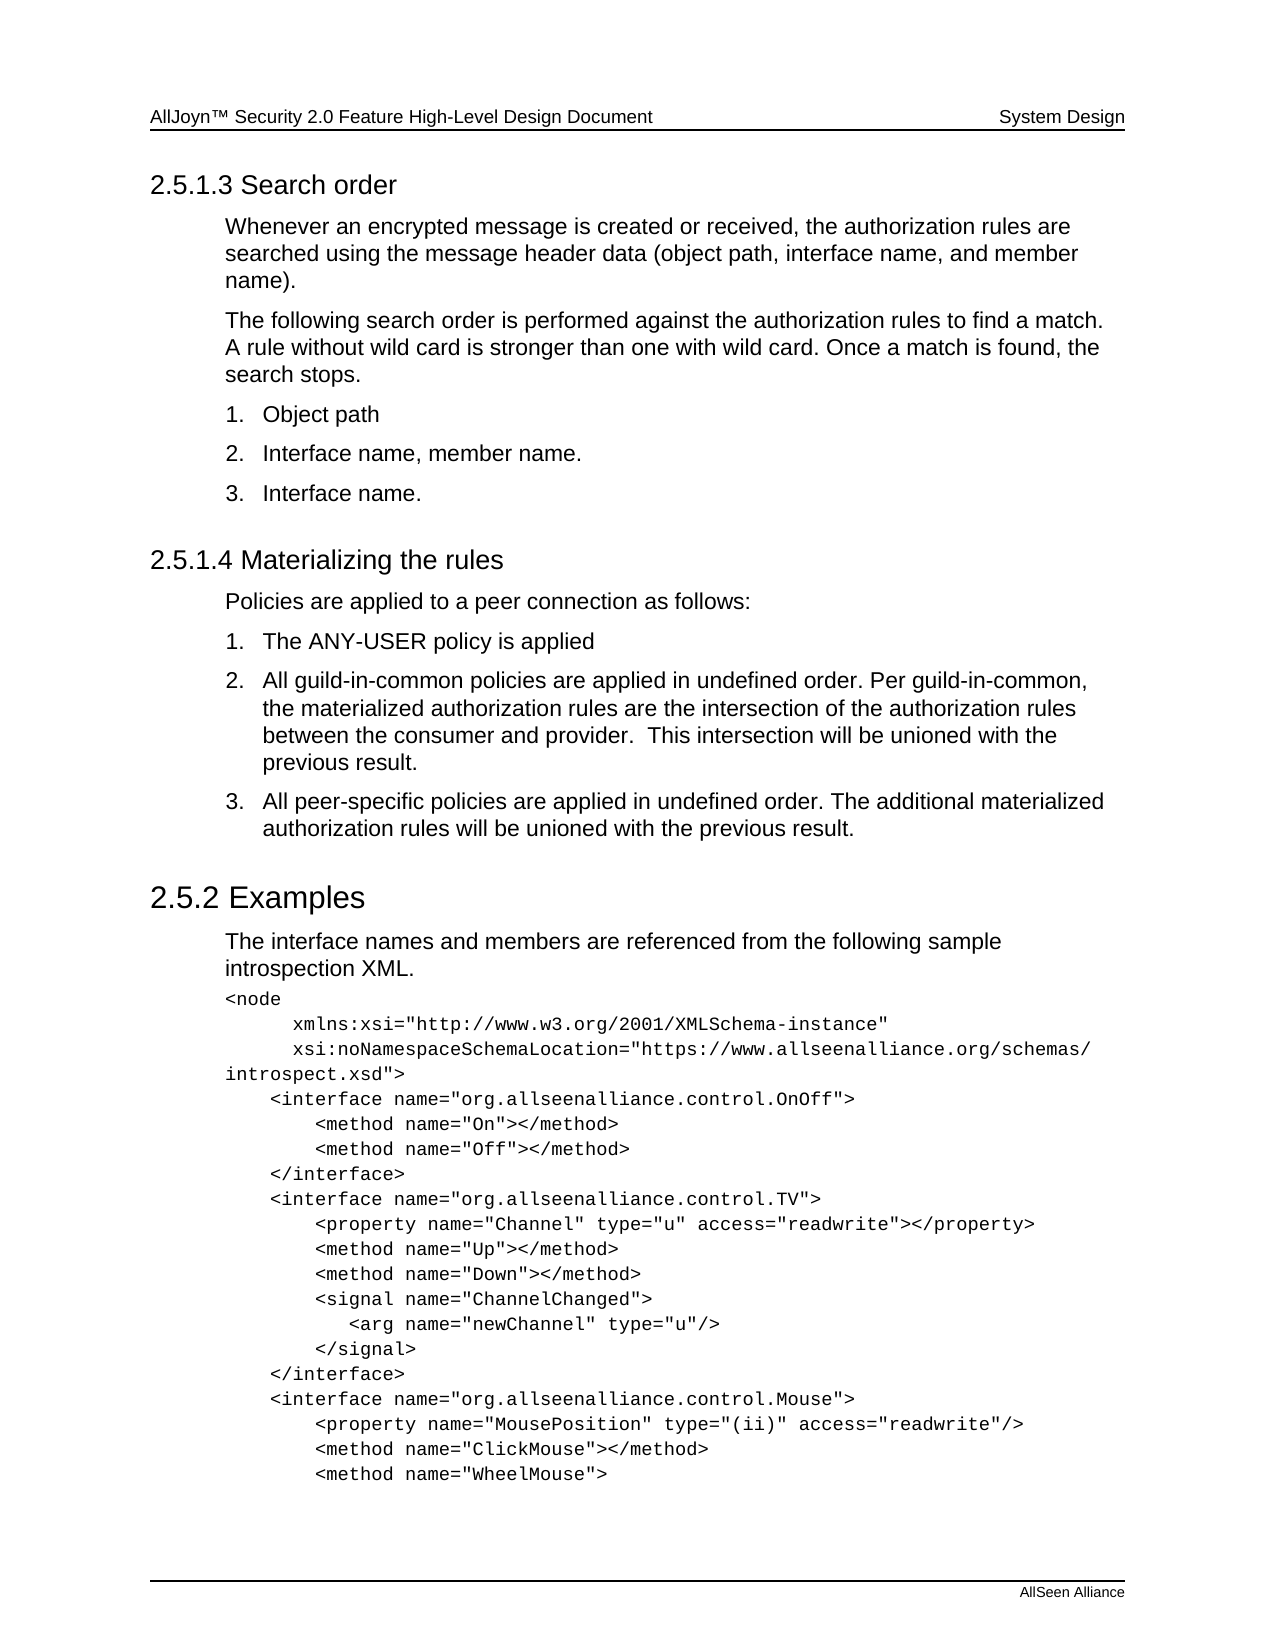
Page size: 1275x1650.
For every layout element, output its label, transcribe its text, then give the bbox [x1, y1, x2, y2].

text <interface name="org.allseenalliance.control.OnOff"> [225, 1086, 1125, 1111]
text <interface name="org.allseenalliance.control.Mouse"> [225, 1386, 1125, 1411]
list Interface name. [244, 479, 1125, 506]
list All guild-in-common policies are applied in undefined order. Per guild-in-common, the materialized authorization rules are the intersection of the authorization rules between the consumer and provider. This intersection will be unioned with the previous result. [244, 667, 1125, 775]
text <method name="Up"></method> [225, 1236, 1125, 1261]
text </interface> [225, 1361, 1125, 1386]
text <arg name="newChannel" type="u"/> [225, 1311, 1125, 1336]
text Policies are applied to a peer connection as follows: [225, 587, 1125, 614]
list All peer-specific policies are applied in undefined order. The additional materialized authorization rules will be unioned with the previous result. [244, 787, 1125, 842]
text xsi:noNamespaceSchemaLocation="https://www.allseenalliance.org/schemas/introspect.xsd"> [225, 1036, 1125, 1086]
text <signal name="ChannelChanged"> [225, 1286, 1125, 1311]
list The ANY-USER policy is applied [244, 627, 1125, 654]
text <property name="MousePosition" type="(ii)" access="readwrite"/> [225, 1411, 1125, 1436]
list Interface name, member name. [244, 439, 1125, 467]
text The interface names and members are referenced from the following sample introspection XML. [225, 928, 1125, 982]
text <method name="Down"></method> [225, 1261, 1125, 1286]
text <method name="WheelMouse"> [225, 1461, 1125, 1486]
text Whenever an encrypted message is created or received, the authorization rules are searched using the message header data (object path, interface name, and member name). [225, 212, 1125, 294]
subtitle Examples [150, 879, 1125, 915]
subtitle Materializing the rules [150, 544, 1125, 575]
text <method name="ClickMouse"></method> [225, 1436, 1125, 1461]
text </interface> [225, 1161, 1125, 1186]
text The following search order is performed against the authorization rules to find a match. A rule without wild card is stronger than one with wild card. Once a match is found, the search stops. [225, 306, 1125, 387]
list Object path [244, 400, 1125, 427]
text </signal> [225, 1336, 1125, 1361]
text xmlns:xsi="http://www.w3.org/2001/XMLSchema-instance" [225, 1011, 1125, 1036]
subtitle Search order [150, 169, 1125, 200]
text <interface name="org.allseenalliance.control.TV"> [225, 1186, 1125, 1211]
text <method name="On"></method> [225, 1111, 1125, 1136]
text <property name="Channel" type="u" access="readwrite"></property> [225, 1211, 1125, 1236]
text <method name="Off"></method> [225, 1136, 1125, 1161]
text <node [225, 986, 1125, 1011]
